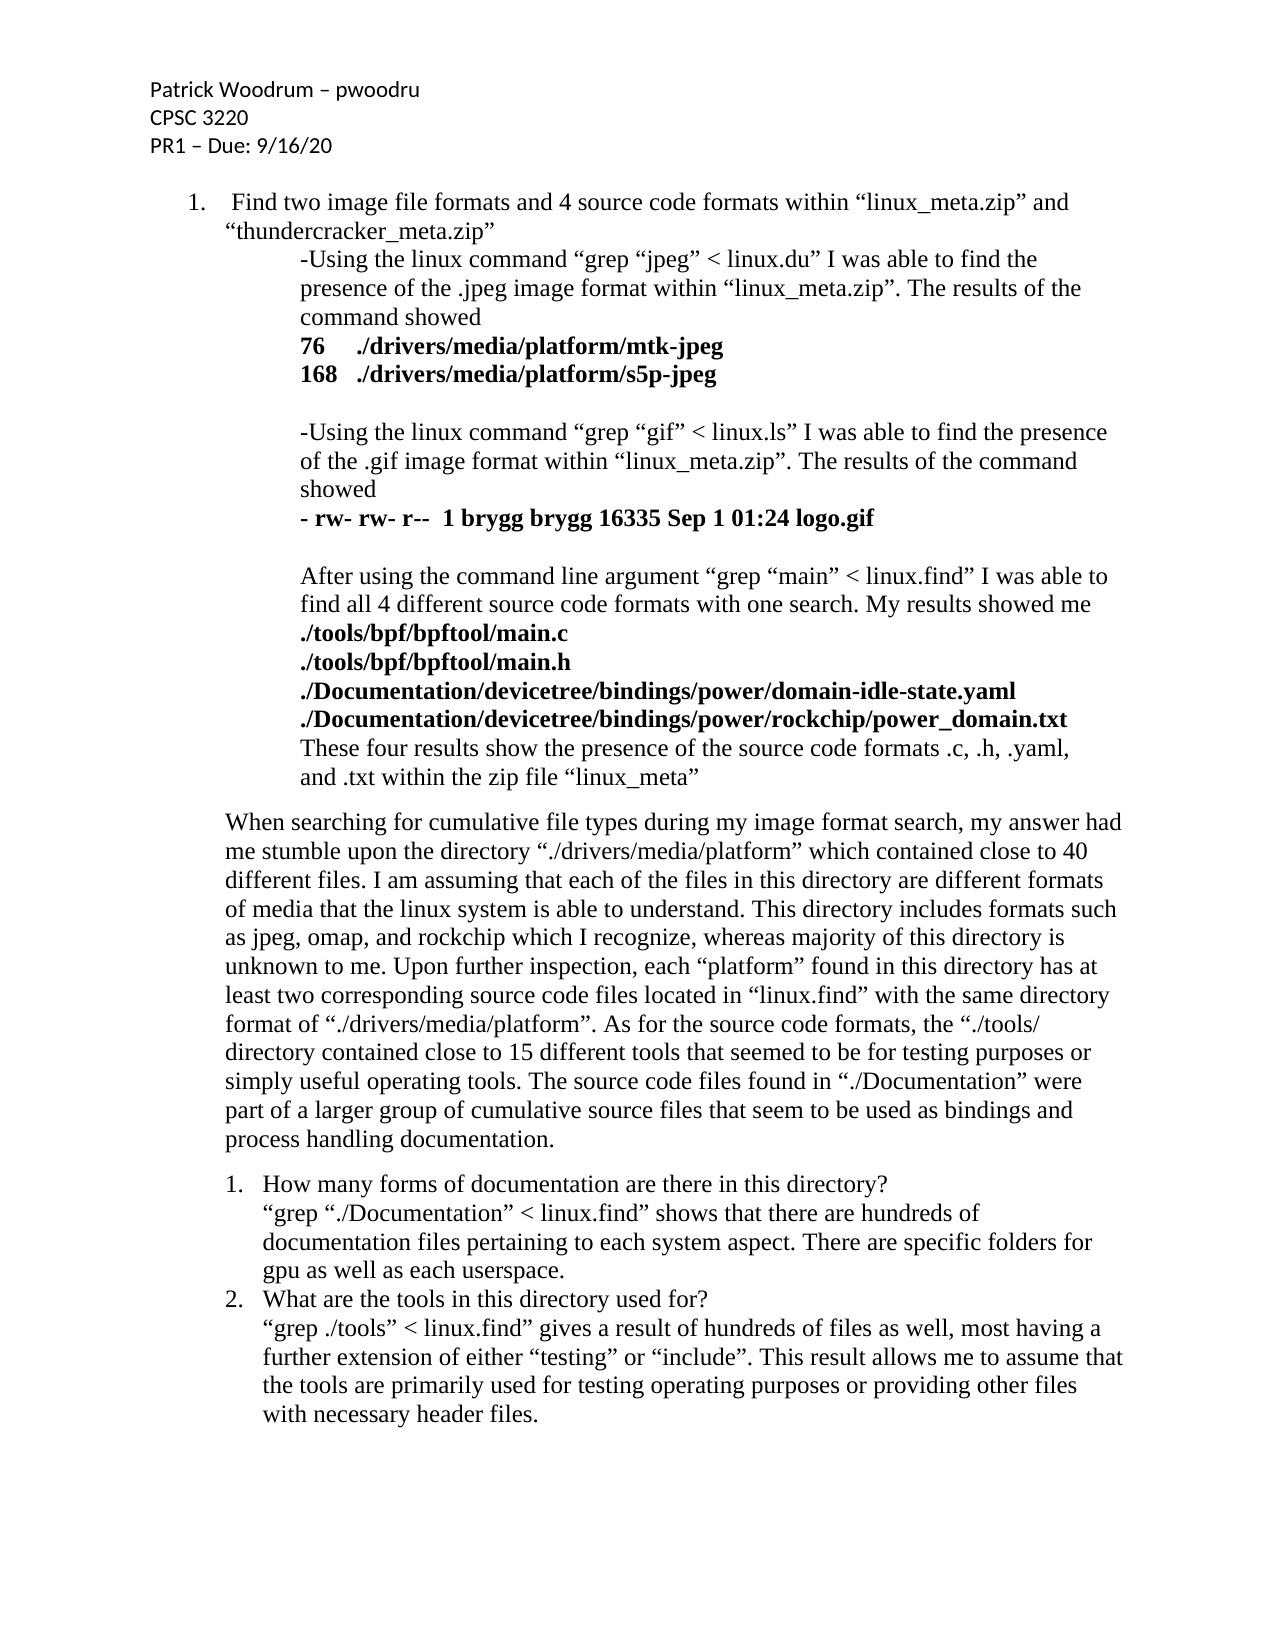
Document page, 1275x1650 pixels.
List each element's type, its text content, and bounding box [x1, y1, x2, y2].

list ./Documentation/devicetree/bindings/power/rockchip/power_domain.txt [300, 704, 1125, 733]
list “grep ./tools” < linux.find” gives a result of hundreds of files as well, most having a further extension of either “testing” or “include”. This result allows me to assume that the tools are primarily used for testing operating purposes or providing other files with necessary header files. [262, 1313, 1125, 1428]
list -Using the linux command “grep “jpeg” < linux.du” I was able to find the presence of the .jpeg image format within “linux_meta.zip”. The results of the command showed [300, 244, 1125, 331]
list 76 ./drivers/media/platform/mtk-jpeg [300, 331, 1125, 359]
text When searching for cumulative file types during my image format search, my answer had me stumble upon the directory “./drivers/media/platform” which contained close to 40 different files. I am assuming that each of the files in this directory are different formats of media that the linux system is able to understand. This directory includes formats such as jpeg, omap, and rockchip which I recognize, whereas majority of this directory is unknown to me. Upon further inspection, each “platform” found in this directory has at least two corresponding source code files located in “linux.find” with the same directory format of “./drivers/media/platform”. As for the source code formats, the “./tools/ directory contained close to 15 different tools that seemed to be for testing purposes or simply useful operating tools. The source code files found in “./Documentation” were part of a larger group of cumulative source files that seem to be used as bindings and process handling documentation. [225, 807, 1125, 1152]
list ./tools/bpf/bpftool/main.c [300, 618, 1125, 647]
list -Using the linux command “grep “gif” < linux.ls” I was able to find the presence of the .gif image format within “linux_meta.zip”. The results of the command showed [300, 417, 1125, 503]
list What are the tools in this directory used for? [225, 1284, 1125, 1313]
list These four results show the presence of the source code formats .c, .h, .yaml, and .txt within the zip file “linux_meta” [300, 733, 1125, 791]
list ./tools/bpf/bpftool/main.h [300, 647, 1125, 676]
list 168 ./drivers/media/platform/s5p-jpeg [300, 359, 1125, 388]
list ./Documentation/devicetree/bindings/power/domain-idle-state.yaml [300, 676, 1125, 704]
list After using the command line argument “grep “main” < linux.find” I was able to find all 4 different source code formats with one search. My results showed me [300, 561, 1125, 618]
list - rw- rw- r-- 1 brygg brygg 16335 Sep 1 01:24 logo.gif [300, 503, 1125, 532]
list How many forms of documentation are there in this directory? [225, 1169, 1125, 1198]
list Find two image file formats and 4 source code formats within “linux_meta.zip” and “thundercracker_meta.zip” [187, 187, 1125, 244]
list “grep “./Documentation” < linux.find” shows that there are hundreds of documentation files pertaining to each system aspect. There are specific folders for gpu as well as each userspace. [262, 1198, 1125, 1284]
